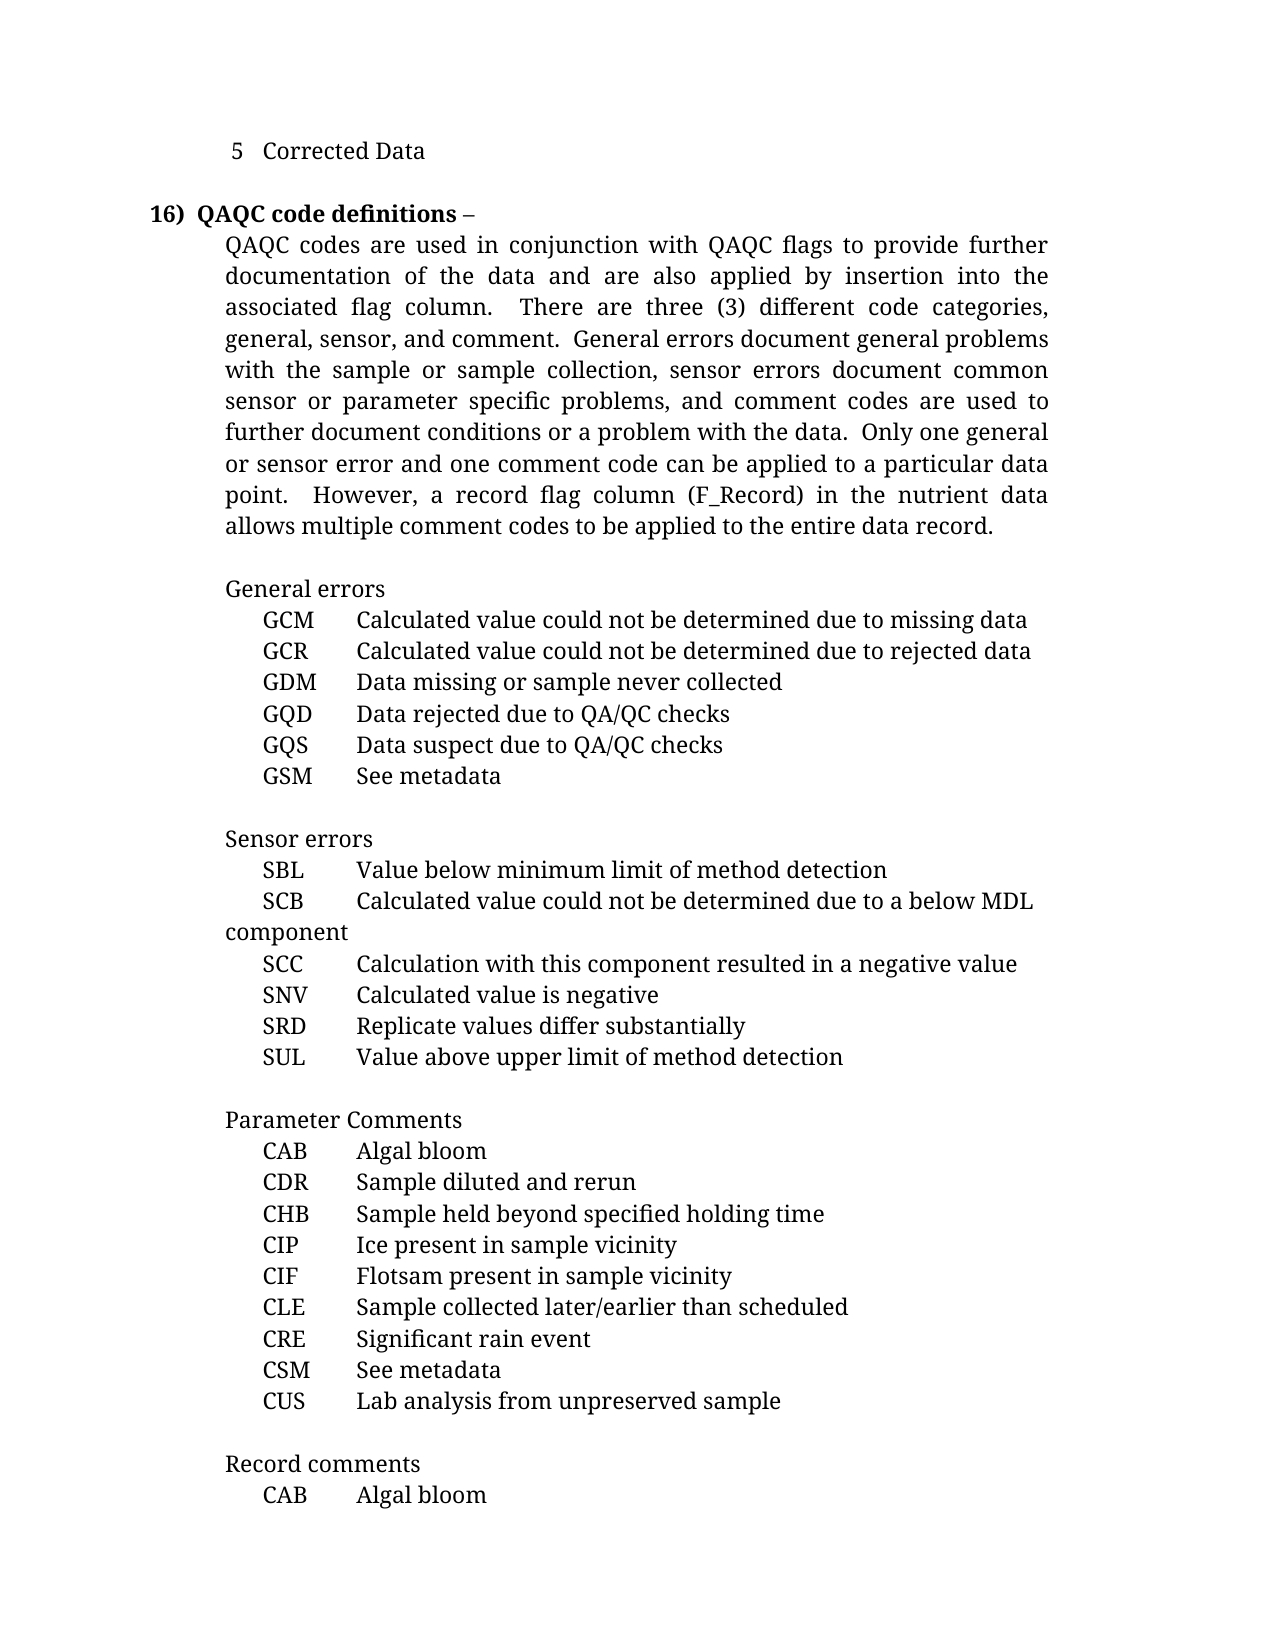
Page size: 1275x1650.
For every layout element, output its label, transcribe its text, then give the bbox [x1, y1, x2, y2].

text General errors [225, 572, 1050, 604]
text GQS Data suspect due to QA/QC checks [225, 729, 1050, 760]
text GQD Data rejected due to QA/QC checks [225, 697, 1050, 729]
text GDM Data missing or sample never collected [225, 666, 1050, 697]
text 16) QAQC code definitions – [150, 197, 1125, 229]
text QAQC codes are used in conjunction with QAQC flags to provide further documentation of the data and are also applied by insertion into the associated flag column. There are three (3) different code categories, general, sensor, and comment. General errors document general problems with the sample or sample collection, sensor errors document common sensor or parameter specific problems, and comment codes are used to further document conditions or a problem with the data. Only one general or sensor error and one comment code can be applied to a particular data point. However, a record flag column (F_Record) in the nutrient data allows multiple comment codes to be applied to the entire data record. [225, 229, 1050, 541]
text CIF Flotsam present in sample vicinity [225, 1260, 1125, 1291]
text SRD Replicate values differ substantially [225, 1010, 1050, 1041]
text SUL Value above upper limit of method detection [225, 1041, 1050, 1072]
text 5 Corrected Data [225, 135, 1050, 166]
text GSM See metadata [225, 760, 1050, 791]
text CIP Ice present in sample vicinity [225, 1229, 1125, 1260]
text GCR Calculated value could not be determined due to rejected data [225, 635, 1050, 666]
text CRE Significant rain event [225, 1322, 1125, 1354]
text SBL Value below minimum limit of method detection [225, 854, 1050, 885]
text CAB Algal bloom [225, 1135, 1050, 1166]
text Record comments [225, 1447, 1050, 1479]
text CAB Algal bloom [225, 1479, 1050, 1510]
text SCC Calculation with this component resulted in a negative value [225, 947, 1050, 979]
text CUS Lab analysis from unpreserved sample [225, 1385, 1050, 1416]
text CSM See metadata [225, 1354, 1050, 1385]
text CHB Sample held beyond specified holding time [225, 1197, 1050, 1229]
text GCM Calculated value could not be determined due to missing data [225, 604, 1050, 635]
text CDR Sample diluted and rerun [225, 1166, 1050, 1197]
text Parameter Comments [225, 1104, 1050, 1135]
text SNV Calculated value is negative [225, 979, 1050, 1010]
text SCB Calculated value could not be determined due to a below MDL component [225, 885, 1050, 947]
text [225, 1291, 1125, 1322]
text Sensor errors [225, 822, 1050, 854]
